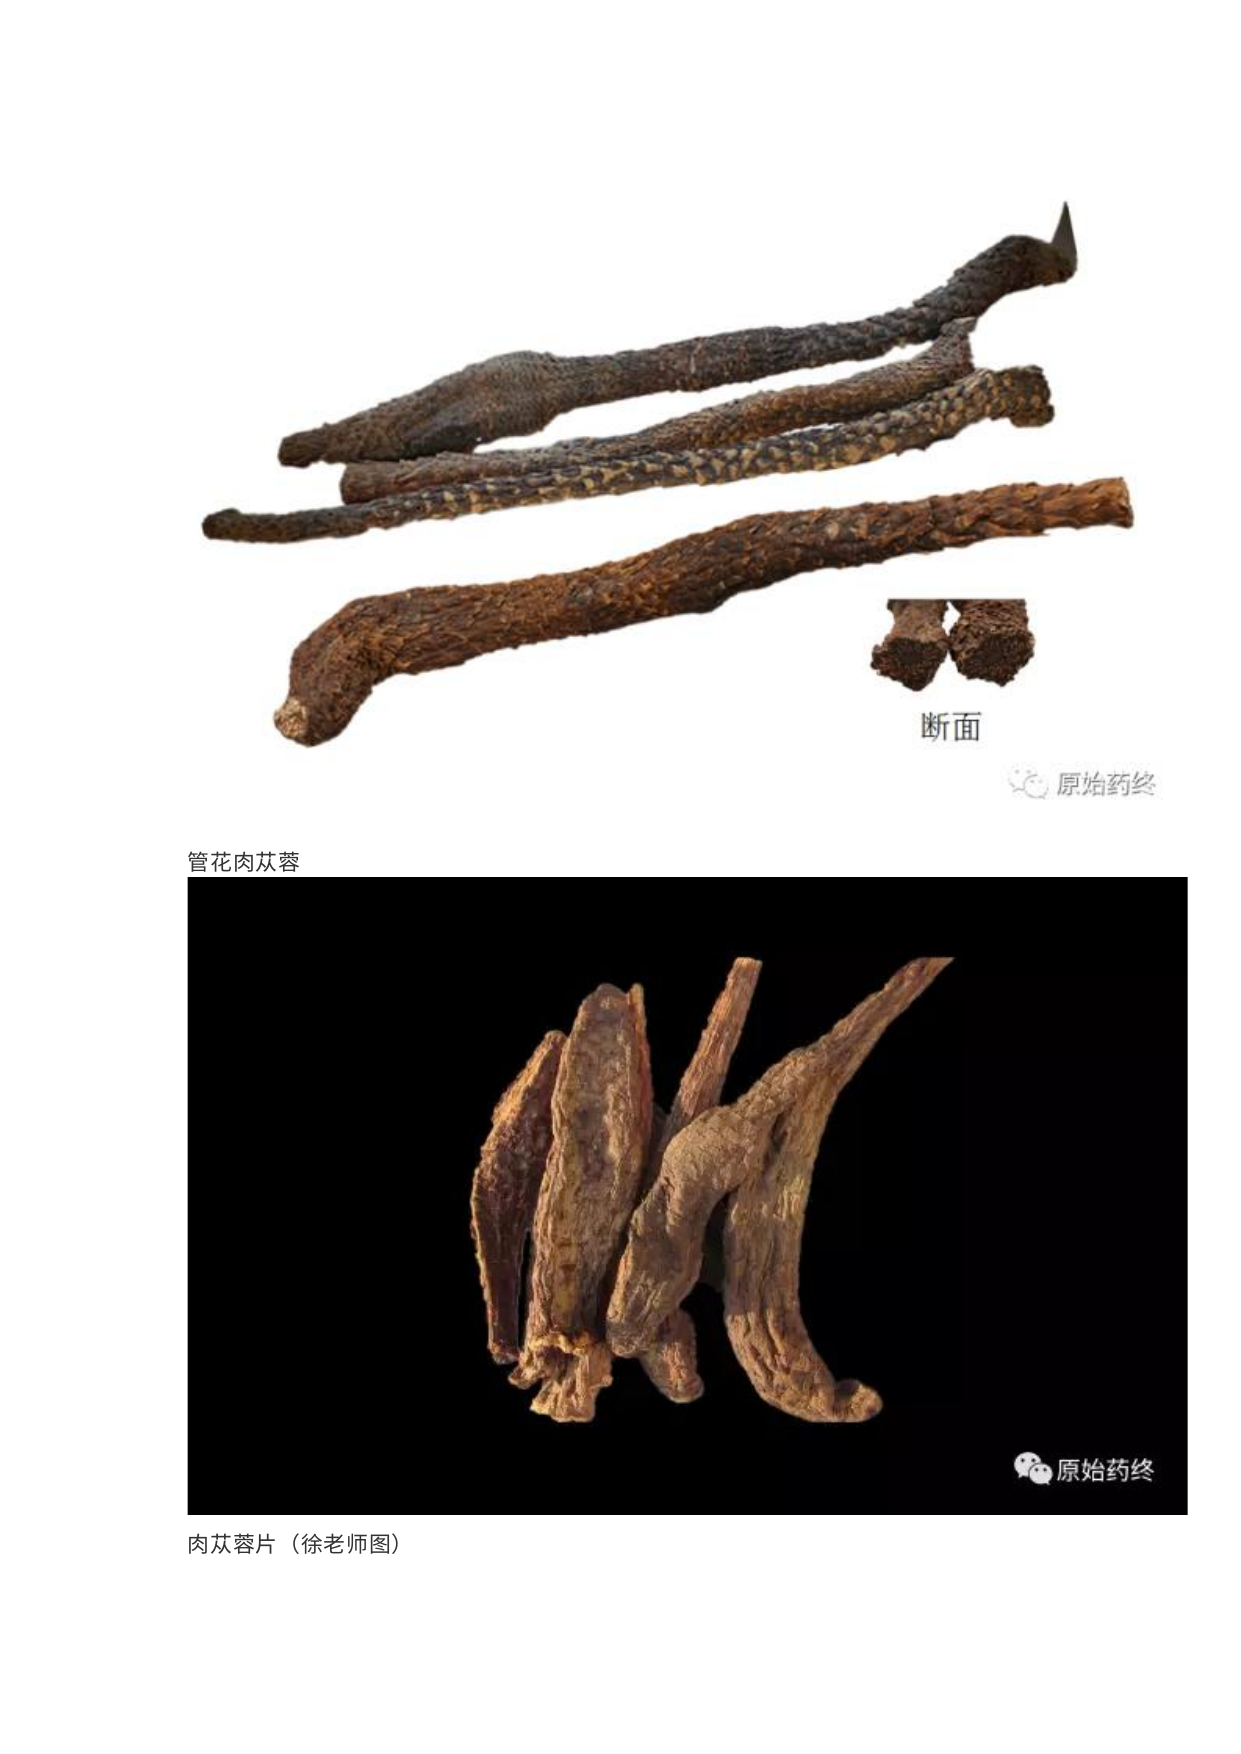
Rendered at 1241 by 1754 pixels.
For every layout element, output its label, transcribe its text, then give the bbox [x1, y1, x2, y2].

picture [187, 877, 1188, 1515]
text 肉苁蓉片（徐老师图） [187, 1527, 1053, 1559]
picture [187, 162, 1188, 828]
text 肉苁蓉管花肉苁蓉 [187, 828, 1053, 877]
